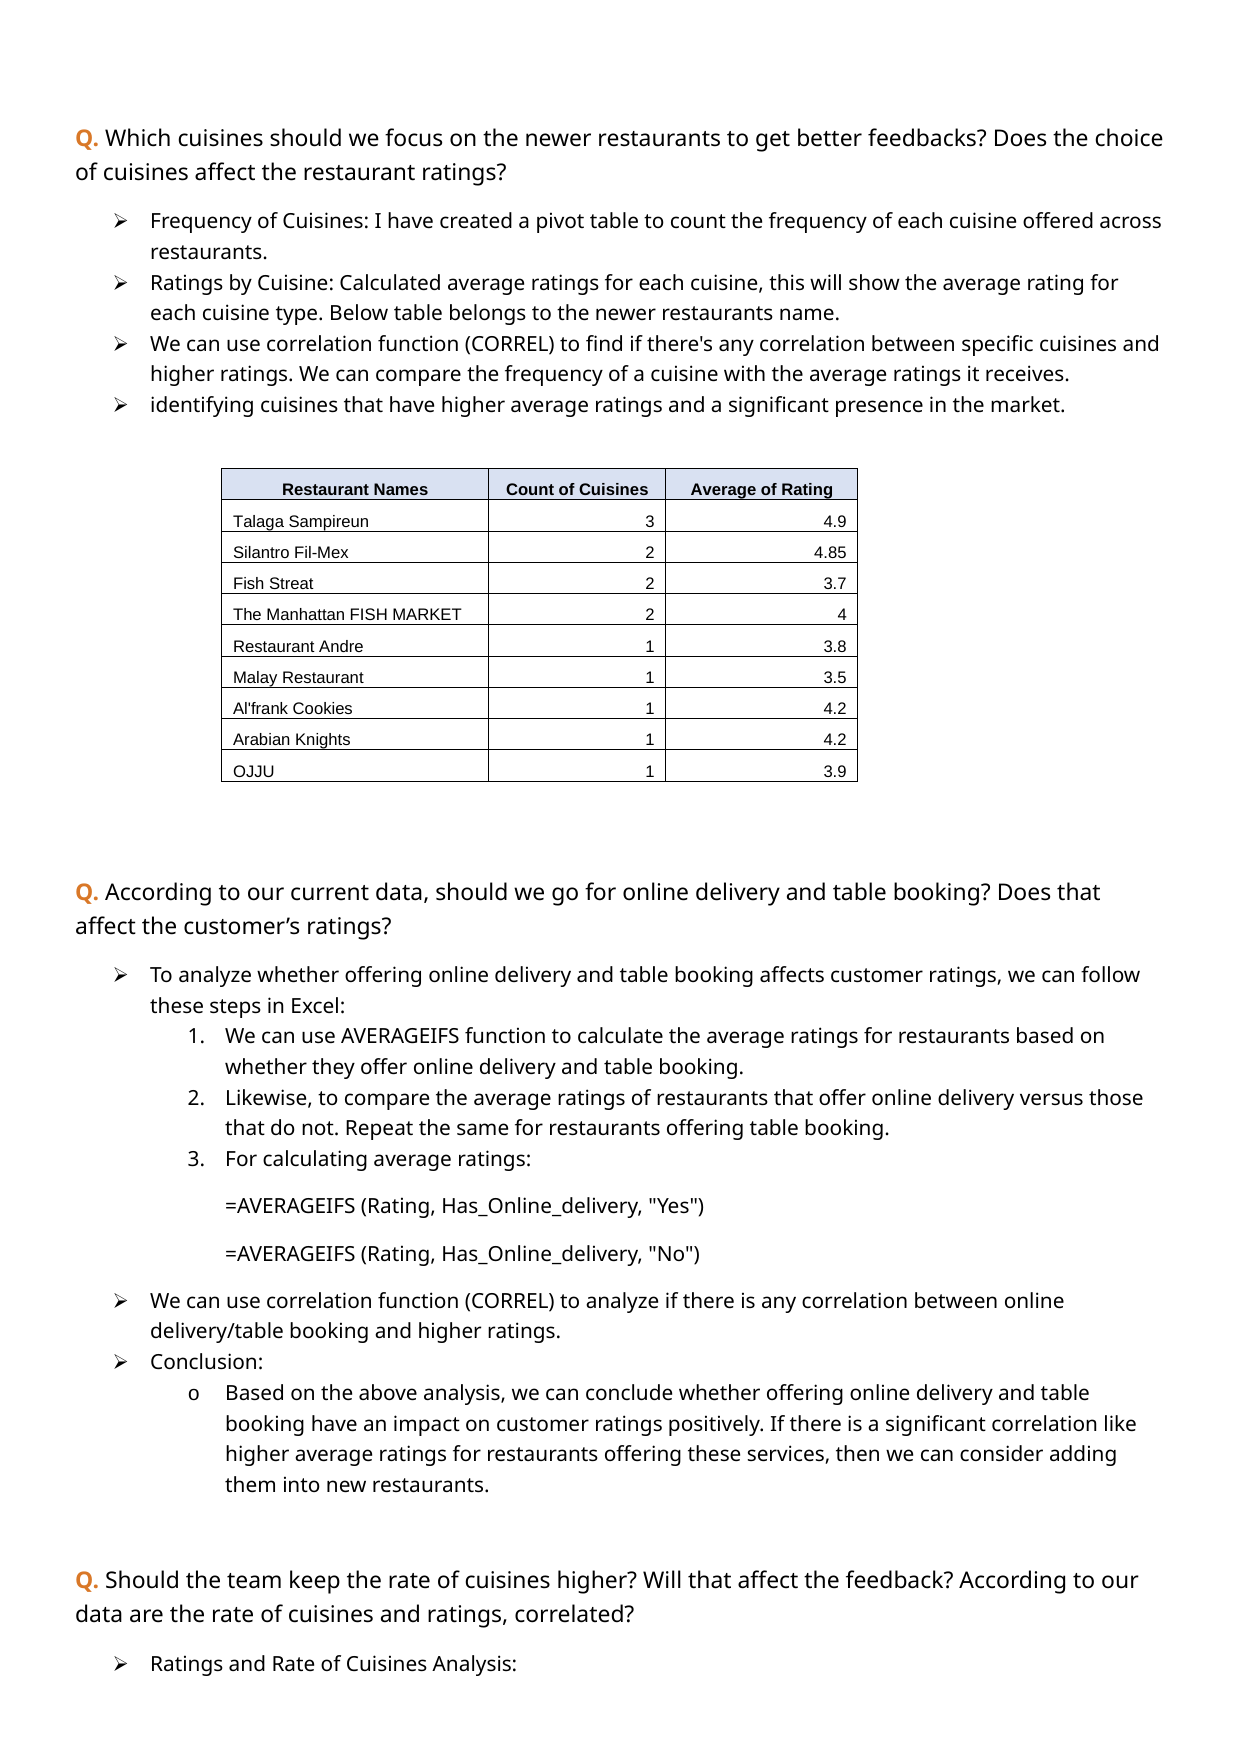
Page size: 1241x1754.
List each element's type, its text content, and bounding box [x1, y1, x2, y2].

text =AVERAGEIFS (Rating, Has_Online_delivery, "No") [150, 1239, 1165, 1267]
table_cell Talaga Sampireun [222, 500, 488, 531]
table_cell 2 [489, 563, 665, 593]
table_cell 1 [489, 625, 665, 656]
table_cell 4 [666, 594, 857, 624]
table_cell 2 [489, 594, 665, 624]
table_cell Malay Restaurant [222, 657, 488, 687]
table_header Restaurant Names [222, 469, 488, 499]
table_cell OJJU [222, 750, 488, 781]
table_cell 3.8 [666, 625, 857, 656]
list To analyze whether offering online delivery and table booking affects customer ratings, we can follow these steps in Excel: [112, 960, 1165, 1019]
list We can use AVERAGEIFS function to calculate the average ratings for restaurants based on whether they offer online delivery and table booking. [187, 1022, 1165, 1081]
table_header Average of Rating [666, 469, 857, 499]
table_cell 4.85 [666, 532, 857, 562]
table_cell 2 [489, 532, 665, 562]
text Q. Should the team keep the rate of cuisines higher? Will that affect the feedback? According to our data are the rate of cuisines and ratings, correlated? [75, 1564, 1165, 1629]
table_cell 3.9 [666, 750, 857, 781]
text Q. According to our current data, should we go for online delivery and table booking? Does that affect the customer’s ratings? [75, 876, 1165, 941]
list Based on the above analysis, we can conclude whether offering online delivery and table booking have an impact on customer ratings positively. If there is a significant correlation like higher average ratings for restaurants offering these services, then we can consider adding them into new restaurants. [187, 1378, 1165, 1498]
list We can use correlation function (CORREL) to find if there's any correlation between specific cuisines and higher ratings. We can compare the frequency of a cuisine with the average ratings it receives. [112, 329, 1165, 388]
list Ratings and Rate of Cuisines Analysis: [112, 1649, 1165, 1677]
table_header Count of Cuisines [489, 469, 665, 499]
table_cell Silantro Fil-Mex [222, 532, 488, 562]
list We can use correlation function (CORREL) to analyze if there is any correlation between online delivery/table booking and higher ratings. [112, 1286, 1165, 1345]
table_cell Al'frank Cookies [222, 688, 488, 718]
text Q. Which cuisines should we focus on the newer restaurants to get better feedbacks? Does the choice of cuisines affect the restaurant ratings? [75, 122, 1165, 187]
list Likewise, to compare the average ratings of restaurants that offer online delivery versus those that do not. Repeat the same for restaurants offering table booking. [187, 1083, 1165, 1142]
table_cell 1 [489, 688, 665, 718]
list For calculating average ratings: [187, 1144, 1165, 1173]
table_cell 1 [489, 657, 665, 687]
table_cell Arabian Knights [222, 719, 488, 749]
text =AVERAGEIFS (Rating, Has_Online_delivery, "Yes") [150, 1191, 1165, 1220]
table_cell 4.2 [666, 688, 857, 718]
list Frequency of Cuisines: I have created a pivot table to count the frequency of each cuisine offered across restaurants. [112, 206, 1165, 266]
table_cell 1 [489, 750, 665, 781]
table_cell 3 [489, 500, 665, 531]
table_cell 3.7 [666, 563, 857, 593]
table_cell Fish Streat [222, 563, 488, 593]
table_cell 4.9 [666, 500, 857, 531]
table_cell 3.5 [666, 657, 857, 687]
list Conclusion: [112, 1347, 1165, 1376]
table_cell The Manhattan FISH MARKET [222, 594, 488, 624]
list Ratings by Cuisine: Calculated average ratings for each cuisine, this will show the average rating for each cuisine type. Below table belongs to the newer restaurants name. [112, 268, 1165, 327]
table_cell Restaurant Andre [222, 625, 488, 656]
list identifying cuisines that have higher average ratings and a significant presence in the market. [112, 390, 1165, 419]
table_cell 4.2 [666, 719, 857, 749]
table_cell 1 [489, 719, 665, 749]
